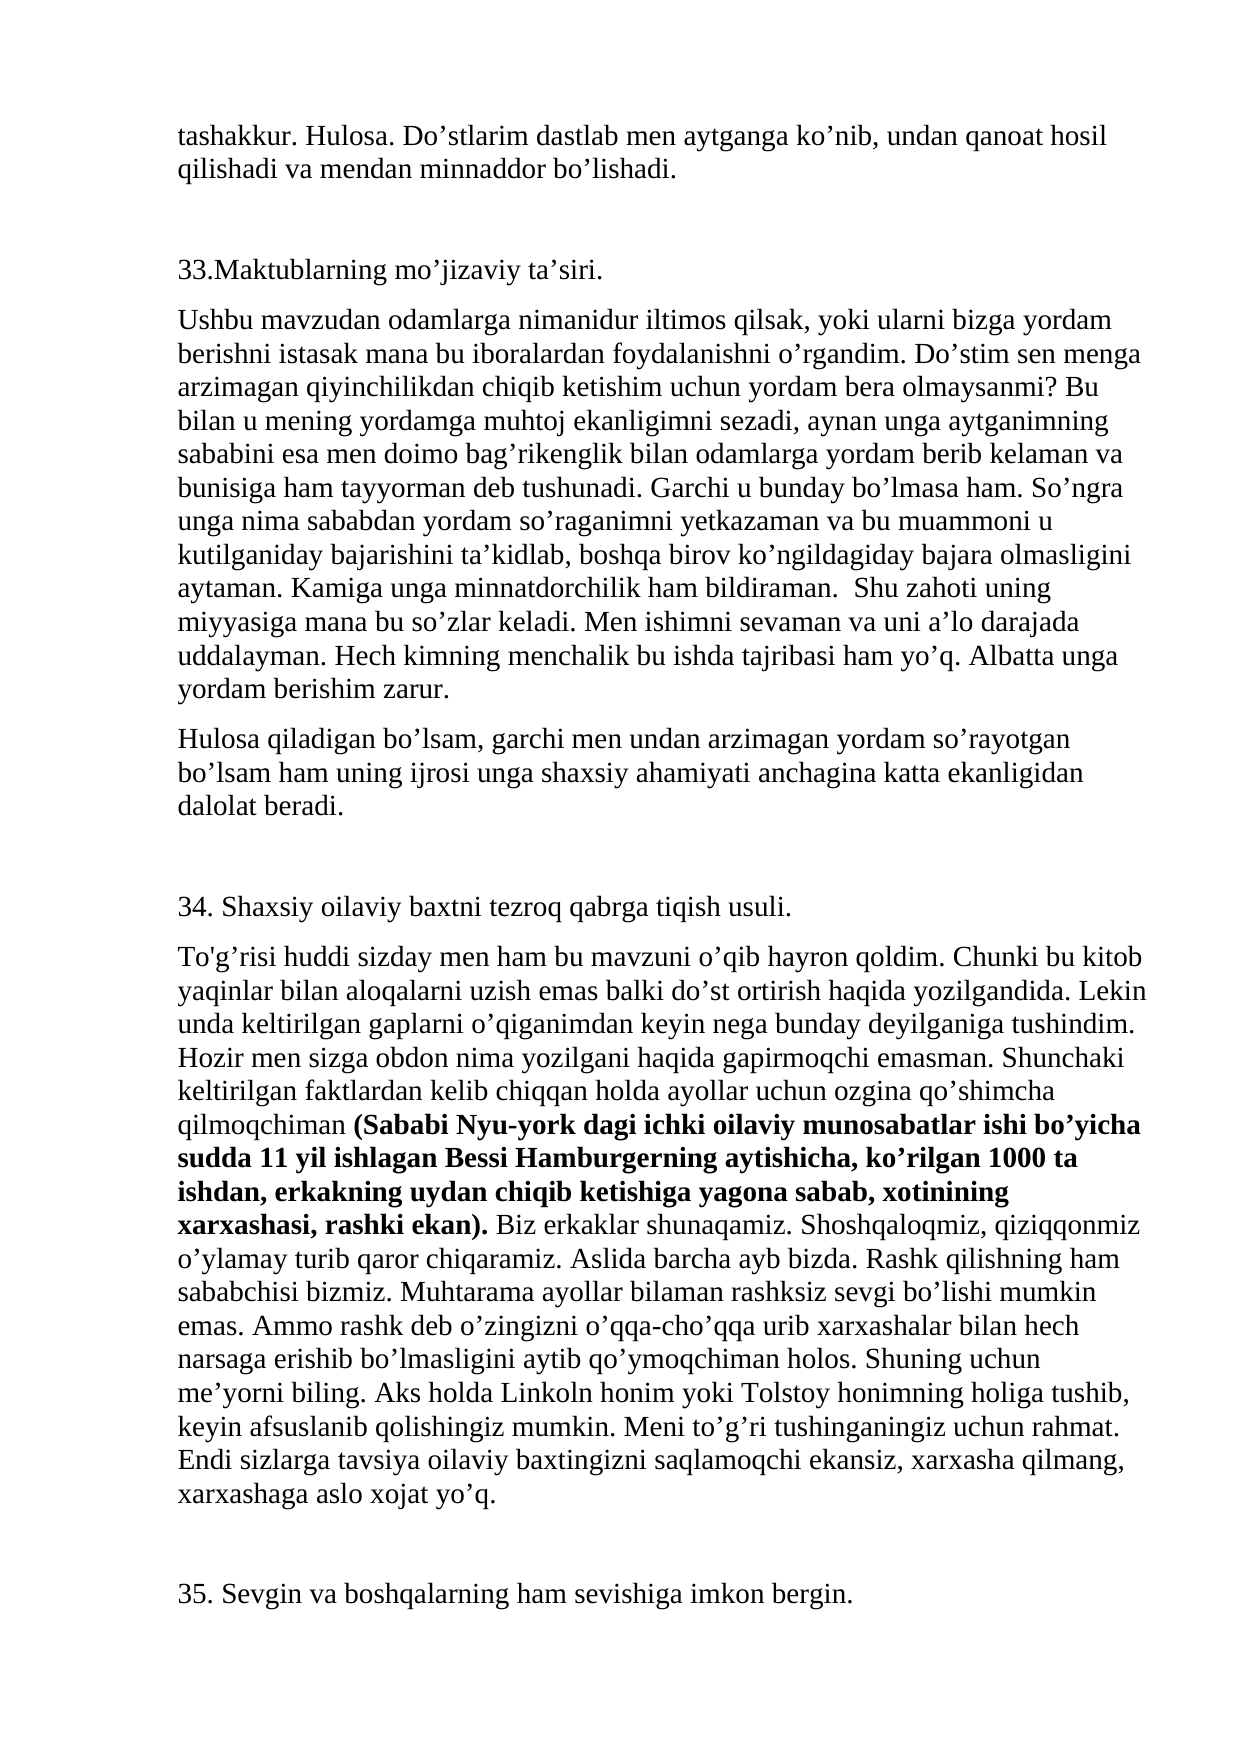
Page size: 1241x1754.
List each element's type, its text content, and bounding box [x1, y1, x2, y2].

text Hulosa qiladigan bo’lsam, garchi men undan arzimagan yordam so’rayotgan bo’lsam ham uning ijrosi unga shaxsiy ahamiyati anchagina katta ekanligidan dalolat beradi. [177, 721, 1152, 822]
text 35. Sevgin va boshqalarning ham sevishiga imkon bergin. [177, 1576, 1152, 1610]
text To'g’risi huddi sizday men ham bu mavzuni o’qib hayron qoldim. Chunki bu kitob yaqinlar bilan aloqalarni uzish emas balki do’st ortirish haqida yozilgandida. Lekin unda keltirilgan gaplarni o’qiganimdan keyin nega bunday deyilganiga tushindim. Hozir men sizga obdon nima yozilgani haqida gapirmoqchi emasman. Shunchaki keltirilgan faktlardan kelib chiqqan holda ayollar uchun ozgina qo’shimcha qilmoqchiman (Sababi Nyu-york dagi ichki oilaviy munosabatlar ishi bo’yicha sudda 11 yil ishlagan Bessi Hamburgerning aytishicha, ko’rilgan 1000 ta ishdan, erkakning uydan chiqib ketishiga yagona sabab, xotinining xarxashasi, rashki ekan). Biz erkaklar shunaqamiz. Shoshqaloqmiz, qiziqqonmiz o’ylamay turib qaror chiqaramiz. Aslida barcha ayb bizda. Rashk qilishning ham sababchisi bizmiz. Muhtarama ayollar bilaman rashksiz sevgi bo’lishi mumkin emas. Ammo rashk deb o’zingizni o’qqa-cho’qqa urib xarxashalar bilan hech narsaga erishib bo’lmasligini aytib qo’ymoqchiman holos. Shuning uchun me’yorni biling. Aks holda Linkoln honim yoki Tolstoy honimning holiga tushib, keyin afsuslanib qolishingiz mumkin. Meni to’g’ri tushinganingiz uchun rahmat. Endi sizlarga tavsiya oilaviy baxtingizni saqlamoqchi ekansiz, xarxasha qilmang, xarxashaga aslo xojat yo’q. [177, 939, 1152, 1509]
text 33.Maktublarning mo’jizaviy ta’siri. [177, 252, 1152, 286]
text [177, 118, 1152, 185]
text Ushbu mavzudan odamlarga nimanidur iltimos qilsak, yoki ularni bizga yordam berishni istasak mana bu iboralardan foydalanishni o’rgandim. Do’stim sen menga arzimagan qiyinchilikdan chiqib ketishim uchun yordam bera olmaysanmi? Bu bilan u mening yordamga muhtoj ekanligimni sezadi, aynan unga aytganimning sababini esa men doimo bag’rikenglik bilan odamlarga yordam berib kelaman va bunisiga ham tayyorman deb tushunadi. Garchi u bunday bo’lmasa ham. So’ngra unga nima sababdan yordam so’raganimni yetkazaman va bu muammoni u kutilganiday bajarishini ta’kidlab, boshqa birov ko’ngildagiday bajara olmasligini aytaman. Kamiga unga minnatdorchilik ham bildiraman. Shu zahoti uning miyyasiga mana bu so’zlar keladi. Men ishimni sevaman va uni a’lo darajada uddalayman. Hech kimning menchalik bu ishda tajribasi ham yo’q. Albatta unga yordam berishim zarur. [177, 302, 1152, 705]
text 34. Shaxsiy oilaviy baxtni tezroq qabrga tiqish usuli. [177, 889, 1152, 922]
